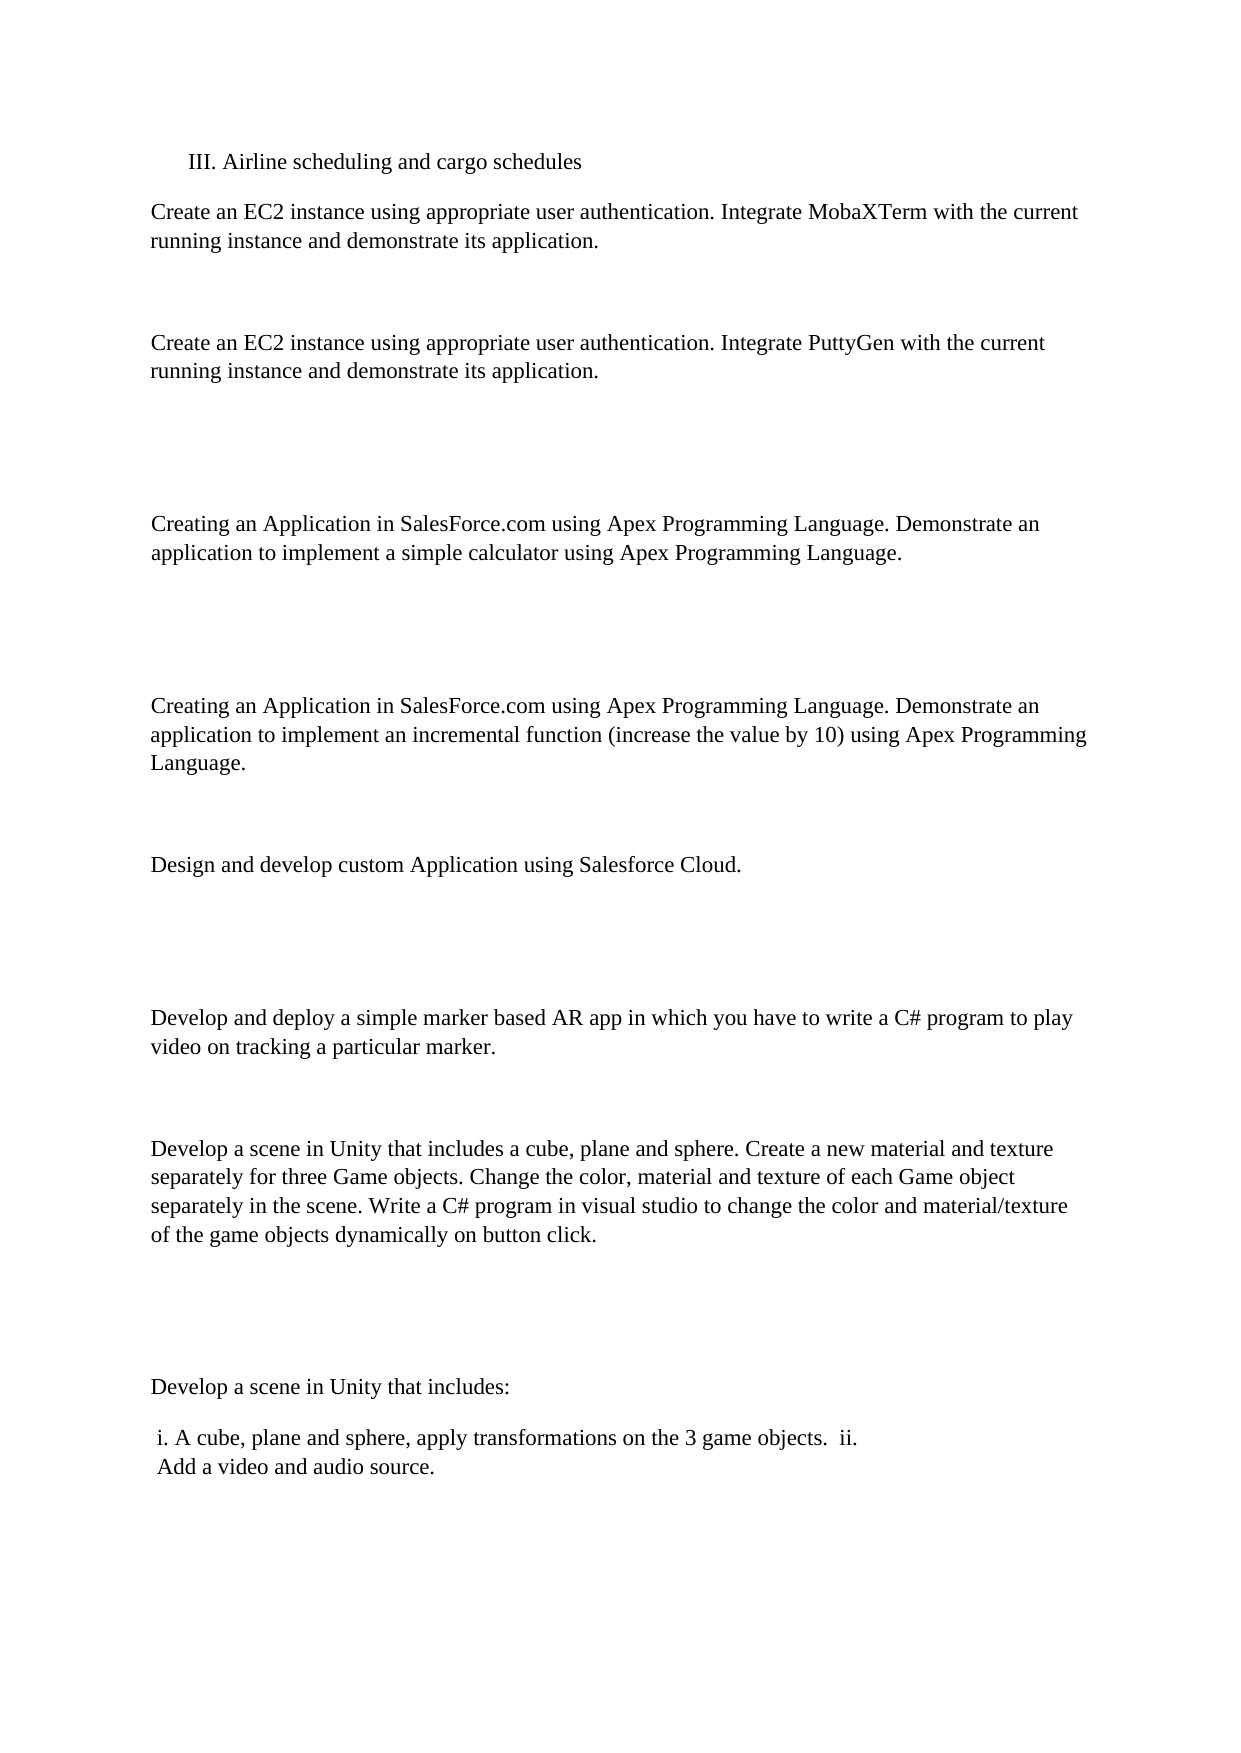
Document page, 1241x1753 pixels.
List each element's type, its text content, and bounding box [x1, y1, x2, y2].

text Creating an Application in SalesForce.com using Apex Programming Language. Demonstrate an application to implement an incremental function (increase the value by 10) using Apex Programming Language. [150, 692, 1088, 776]
text Create an EC2 instance using appropriate user authentication. Integrate MobaXTerm with the current running instance and demonstrate its application. [150, 198, 1085, 253]
text III. Airline scheduling and cargo schedules [188, 148, 1096, 174]
text Develop and deploy a simple marker based AR app in which you have to write a C# program to play video on tracking a particular marker. [150, 1004, 1080, 1059]
text Design and develop custom Application using Salesforce Cloud. [150, 851, 1096, 878]
text i. A cube, plane and sphere, apply transformations on the 3 game objects. ii. Add a video and audio source. [157, 1424, 892, 1479]
text Creating an Application in SalesForce.com using Apex Programming Language. Demonstrate an application to implement a simple calculator using Apex Programming Language. [151, 511, 1047, 566]
text Develop a scene in Unity that includes: [150, 1373, 1096, 1400]
text Create an EC2 instance using appropriate user authentication. Integrate PuttyGen with the current running instance and demonstrate its application. [150, 329, 1052, 384]
text Develop a scene in Unity that includes a cube, plane and sphere. Create a new material and texture separately for three Game objects. Change the color, material and texture of each Game object separately in the scene. Write a C# program in visual studio to change the color and material/texture of the game objects dynamically on button click. [150, 1135, 1074, 1247]
